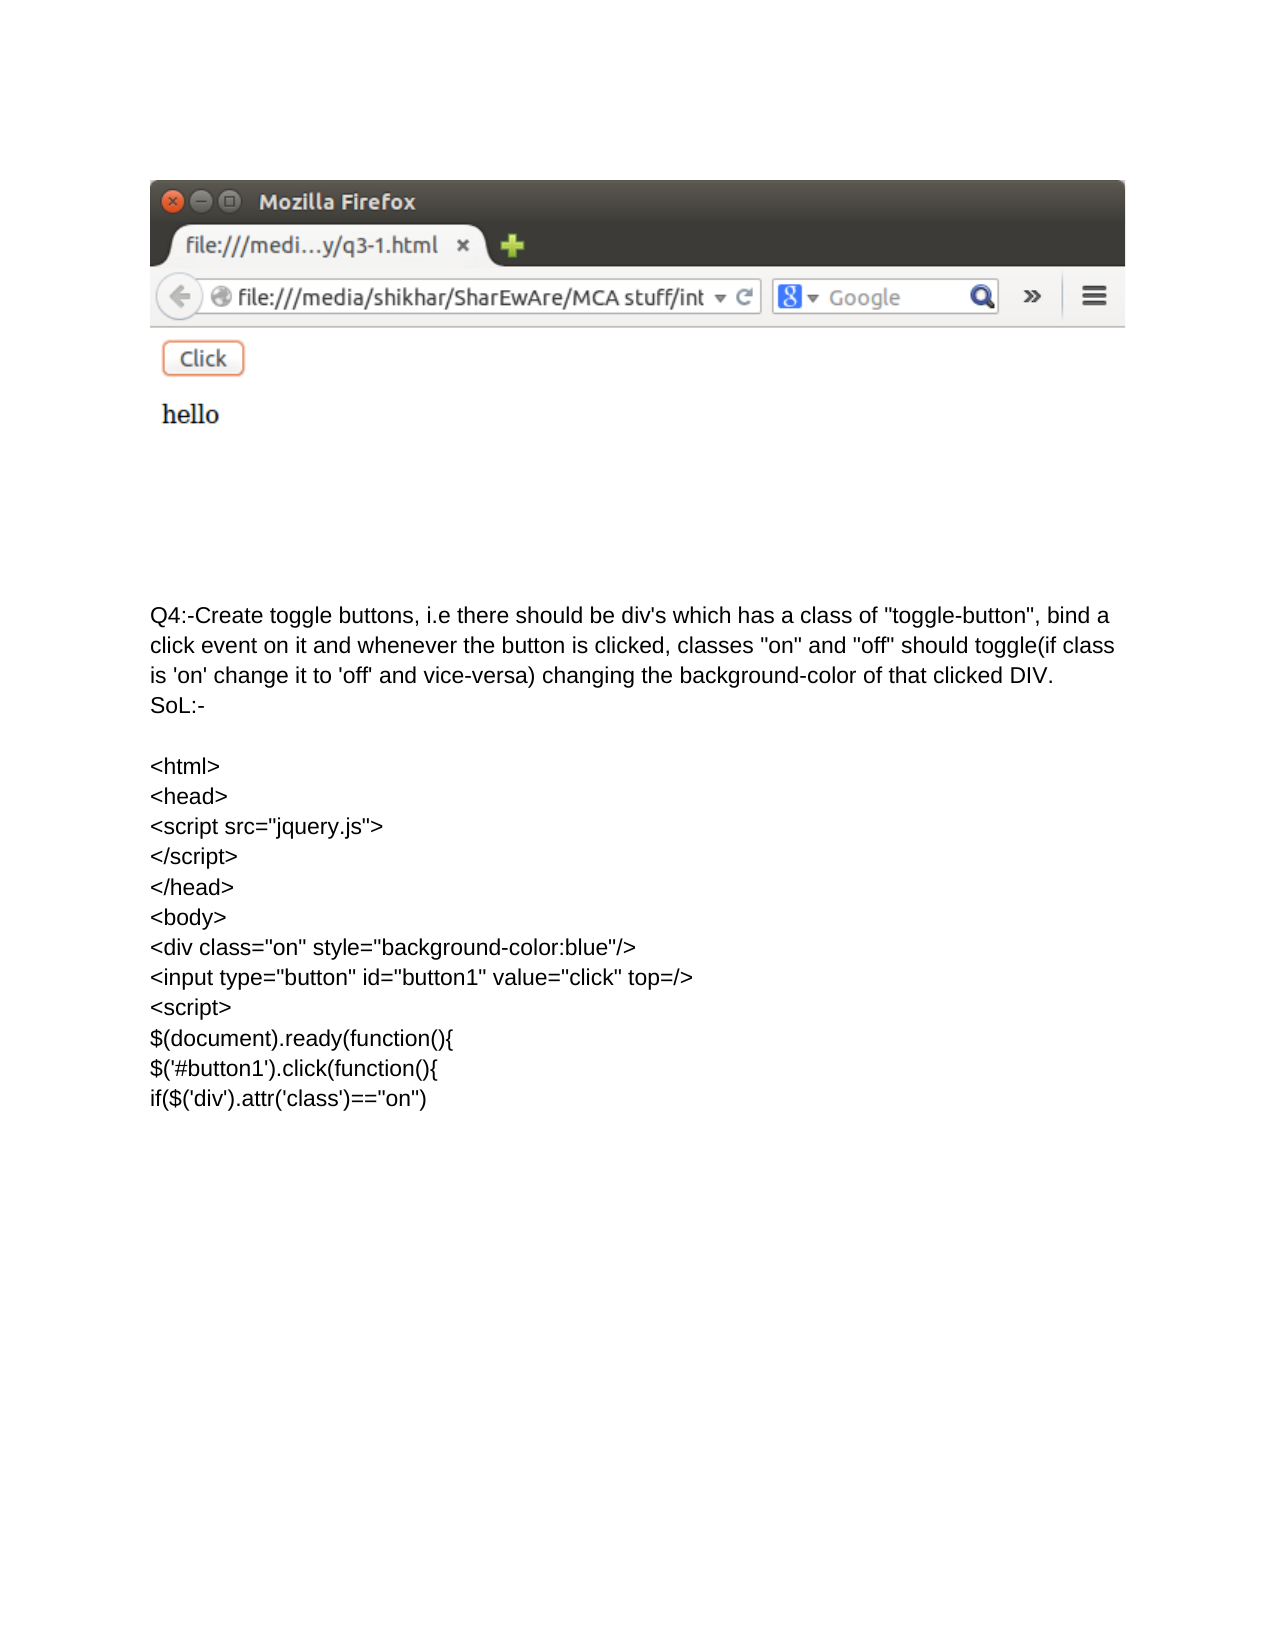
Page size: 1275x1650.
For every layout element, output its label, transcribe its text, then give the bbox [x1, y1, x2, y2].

text <html> [150, 753, 1125, 779]
text $(document).ready(function(){ [150, 1024, 1125, 1051]
text </head> [150, 873, 1125, 900]
list Q4:-Create toggle buttons, i.e there should be div's which has a class of "toggle-button", bind a click event on it and whenever the button is clicked, classes "on" and "off" should toggle(if class is 'on' change it to 'off' and vice-versa) changing the background-color of that clicked DIV. [150, 602, 1125, 688]
text <script> [150, 994, 1125, 1021]
text <script src="jquery.js"> [150, 813, 1125, 839]
text if($('div').attr('class')=="on") [150, 1085, 1125, 1111]
text <head> [150, 783, 1125, 809]
list SoL:- [150, 692, 1125, 718]
text <input type="button" id="button1" value="click" top=/> [150, 964, 1125, 990]
text <div class="on" style="background-color:blue"/> [150, 934, 1125, 960]
text $('#button1').click(function(){ [150, 1055, 1125, 1081]
text </script> [150, 843, 1125, 869]
picture [150, 180, 1125, 534]
text <body> [150, 904, 1125, 930]
